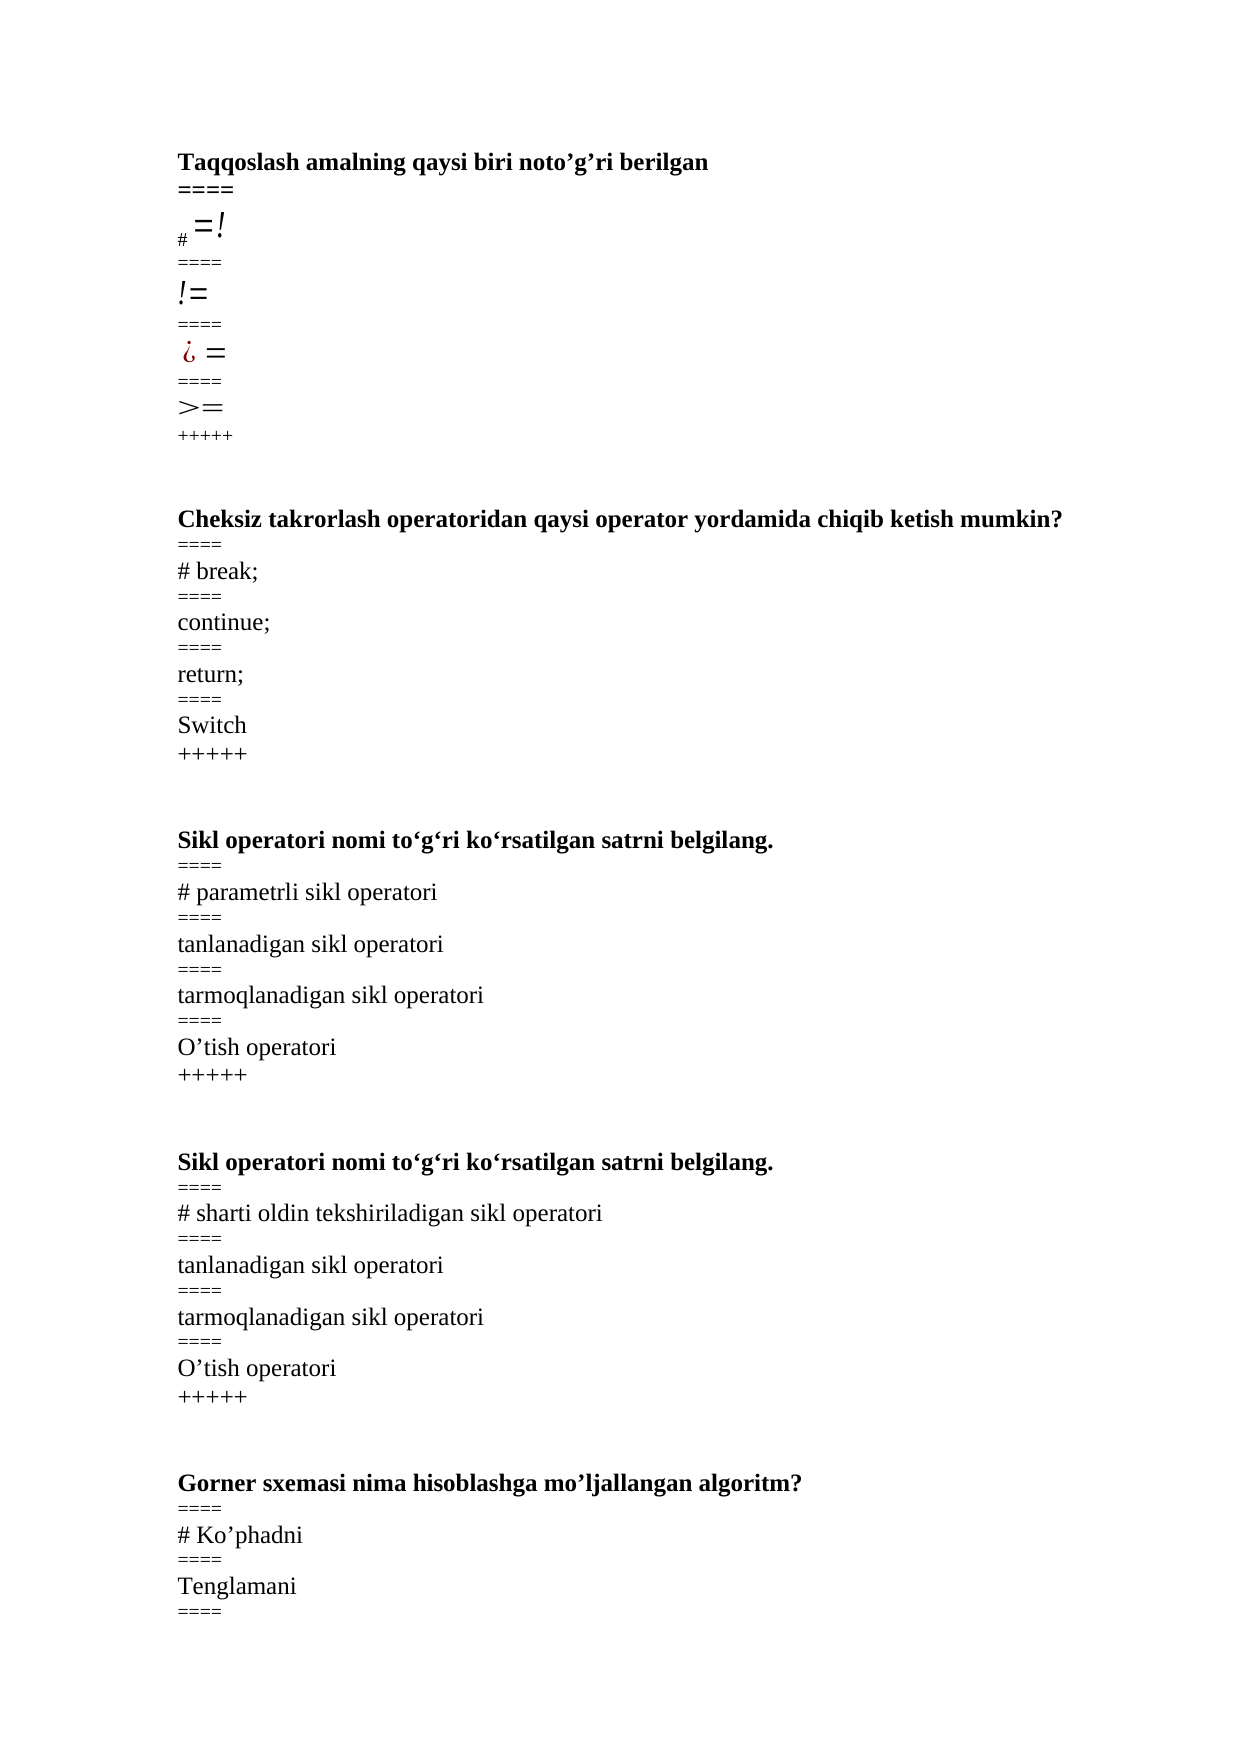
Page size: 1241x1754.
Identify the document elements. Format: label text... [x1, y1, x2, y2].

text # Ko’phadni [177, 1520, 1152, 1548]
text O’tish operatori [177, 1353, 1152, 1382]
text ==== [177, 1009, 1152, 1032]
text ==== [177, 533, 1152, 556]
text ==== [177, 176, 1152, 204]
text ==== [177, 1227, 1152, 1250]
text tarmoqlanadigan sikl operatori [177, 1302, 1152, 1330]
text Switch [177, 711, 1152, 739]
text ==== [177, 1548, 1152, 1571]
text ==== [177, 854, 1152, 877]
text ==== [177, 1600, 1152, 1623]
text Sikl operatori nomi to‘g‘ri ko‘rsatilgan satrni belgilang. [177, 826, 1152, 854]
text ==== [177, 251, 1152, 274]
text ==== [177, 906, 1152, 929]
text Sikl operatori nomi to‘g‘ri ko‘rsatilgan satrni belgilang. [177, 1147, 1152, 1176]
text Cheksiz takrorlash operatoridan qaysi operator yordamida chiqib ketish mumkin? [177, 504, 1152, 533]
text ==== [177, 957, 1152, 980]
text +++++ [177, 1061, 1152, 1089]
text # break; [177, 556, 1152, 585]
text ==== [177, 1330, 1152, 1353]
text ==== [177, 636, 1152, 659]
text ==== [177, 1279, 1152, 1302]
text ==== [177, 585, 1152, 607]
text Gorner sxemasi nima hisoblashga mo’ljallangan algoritm? [177, 1468, 1152, 1497]
text ==== [177, 688, 1152, 711]
text ==== [177, 1176, 1152, 1198]
text tanlanadigan sikl operatori [177, 929, 1152, 957]
text +++++ [177, 1382, 1152, 1411]
text ==== [177, 313, 1152, 336]
text continue; [177, 607, 1152, 636]
text # [177, 204, 1152, 251]
text tarmoqlanadigan sikl operatori [177, 980, 1152, 1009]
text return; [177, 659, 1152, 688]
text # sharti oldin tekshiriladigan sikl operatori [177, 1198, 1152, 1227]
text +++++ [177, 739, 1152, 768]
text tanlanadigan sikl operatori [177, 1250, 1152, 1279]
text +++++ [177, 424, 1152, 447]
text O’tish operatori [177, 1032, 1152, 1061]
text ==== [177, 1497, 1152, 1520]
text Taqqoslash amalning qaysi biri noto’g’ri berilgan [177, 147, 1152, 176]
text # parametrli sikl operatori [177, 877, 1152, 906]
text ==== [177, 370, 1152, 393]
text Tenglamani [177, 1571, 1152, 1600]
